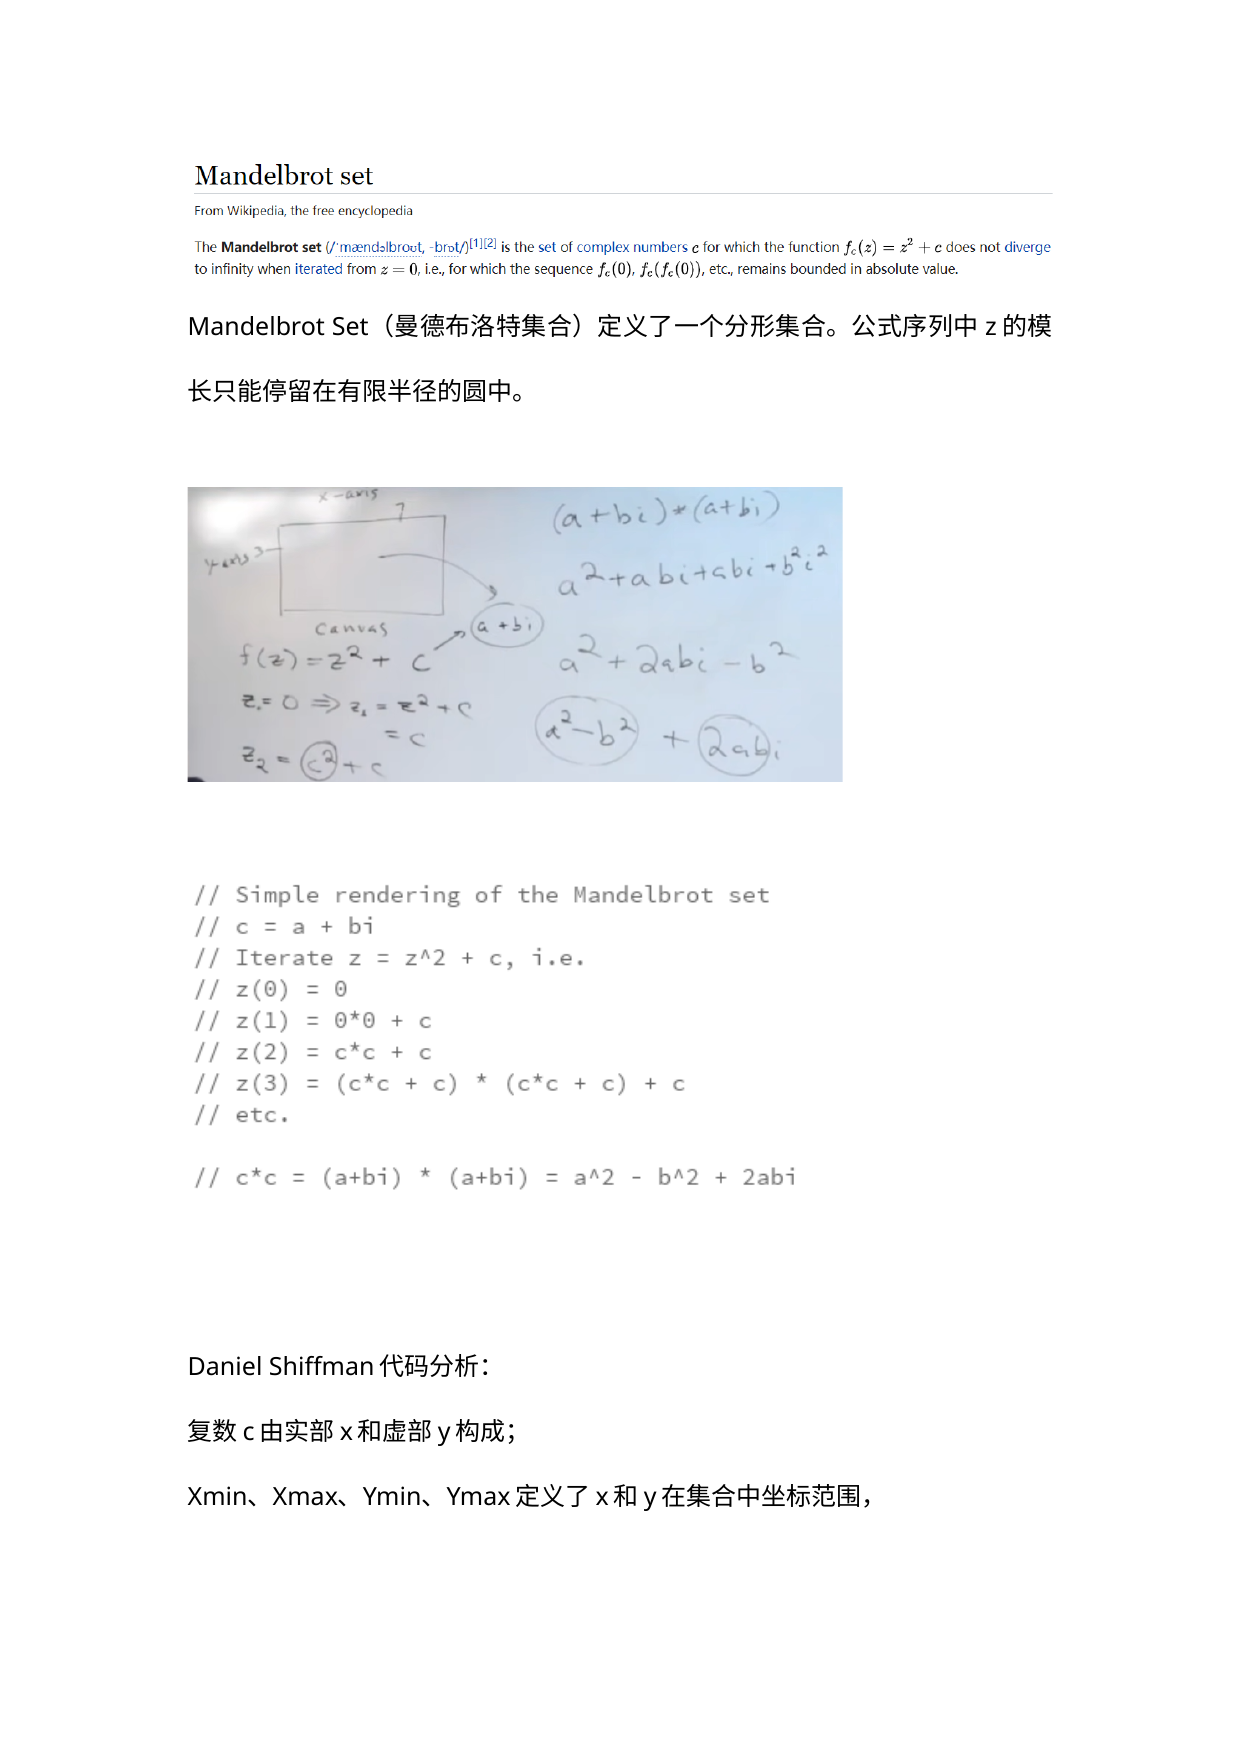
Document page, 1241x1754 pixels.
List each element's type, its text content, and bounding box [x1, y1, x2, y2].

picture [187, 487, 843, 782]
text 复数c由实部x和虚部y构成； [187, 1397, 1053, 1462]
picture [187, 877, 819, 1196]
text Xmin、Xmax、Ymin、Ymax定义了x和y在集合中坐标范围， [187, 1462, 1053, 1527]
text Daniel Shiffman代码分析： [187, 1332, 1053, 1397]
text Mandelbrot Set（曼德布洛特集合）定义了一个分形集合。公式序列中z的模长只能停留在有限半径的圆中。 [187, 292, 1053, 422]
picture [187, 162, 1053, 286]
